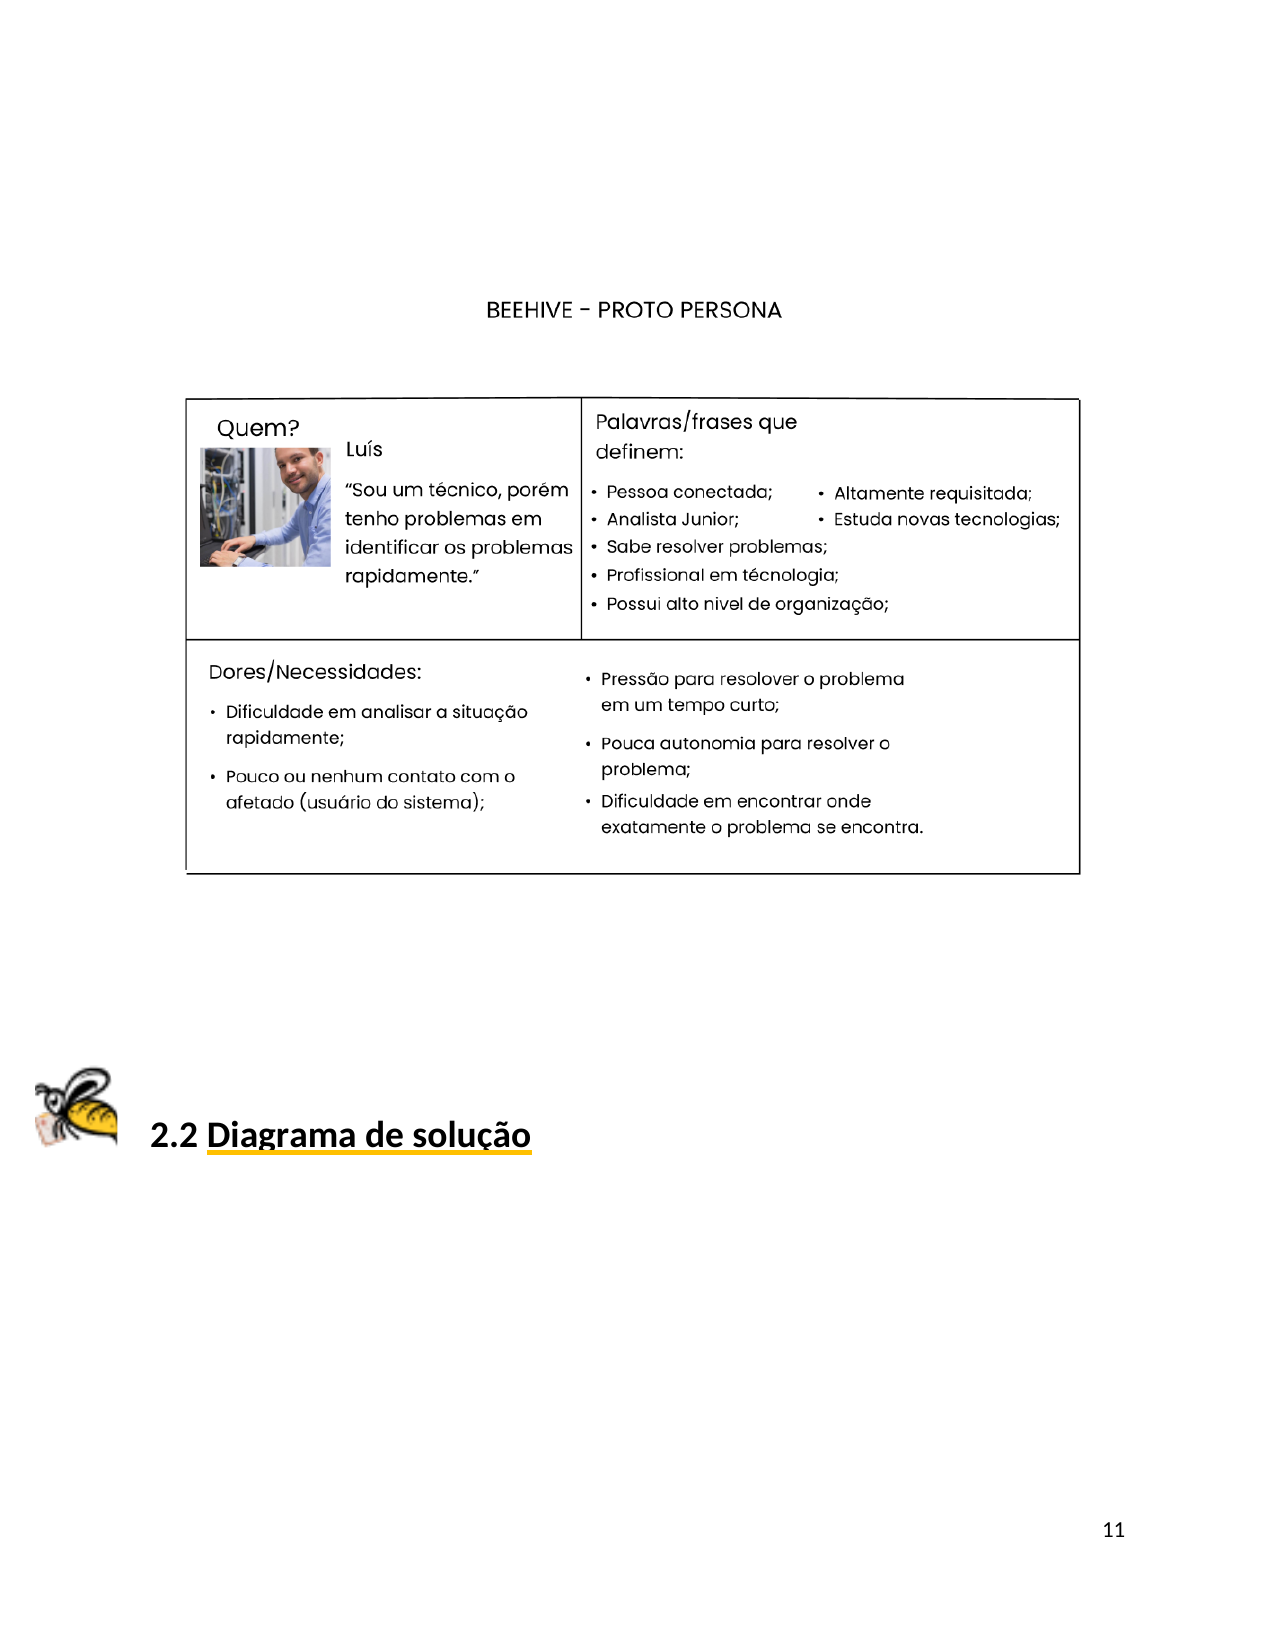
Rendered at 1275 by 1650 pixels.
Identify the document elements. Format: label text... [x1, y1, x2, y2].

text 2.2 Diagrama de solução [150, 1111, 1125, 1157]
picture [32, 1064, 117, 1146]
picture [150, 290, 1125, 905]
